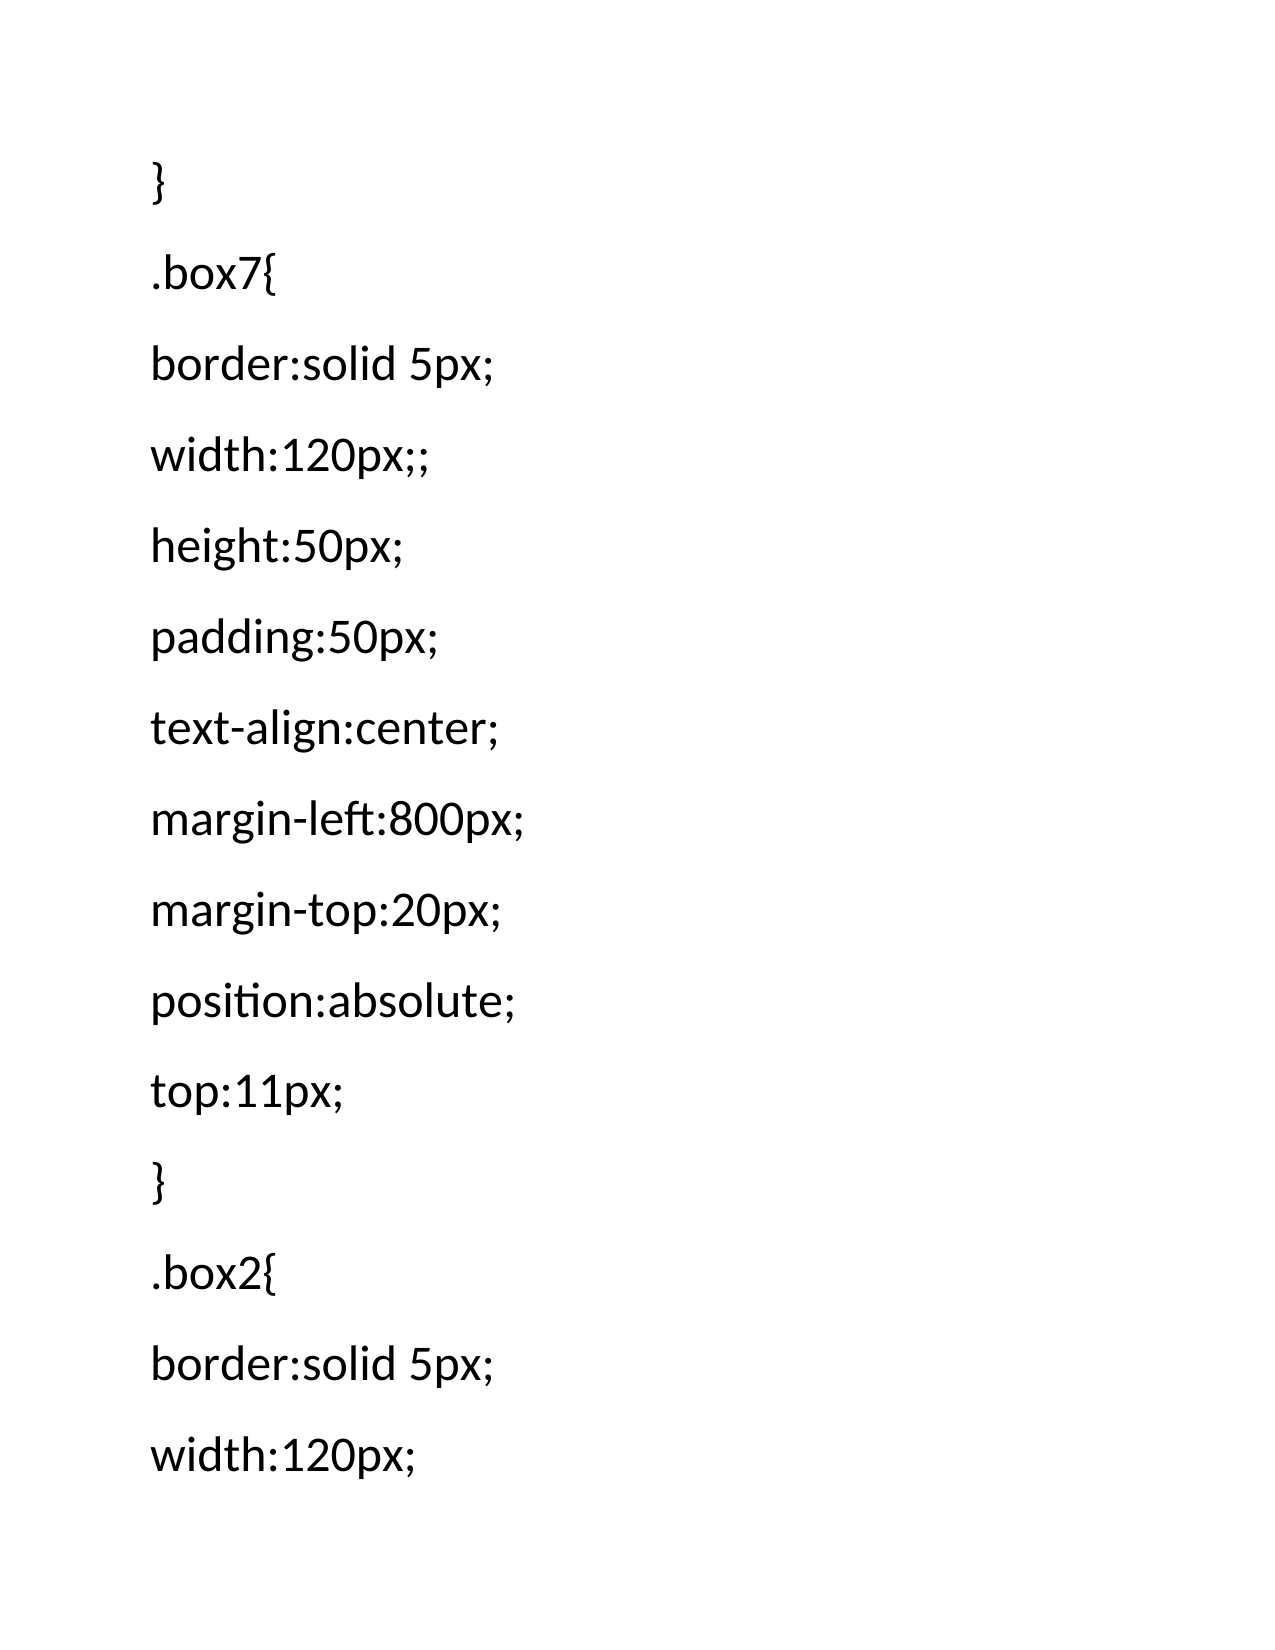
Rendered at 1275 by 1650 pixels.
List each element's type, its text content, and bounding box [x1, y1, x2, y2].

text text-align:center; [150, 696, 1125, 757]
text height:50px; [150, 514, 1125, 575]
text margin-top:20px; [150, 877, 1125, 938]
text } [150, 1150, 1125, 1211]
text margin-left:800px; [150, 787, 1125, 848]
text .box7{ [150, 241, 1125, 302]
text width:120px;; [150, 423, 1125, 484]
text border:solid 5px; [150, 1332, 1125, 1393]
text border:solid 5px; [150, 332, 1125, 393]
text .box2{ [150, 1241, 1125, 1302]
text } [150, 150, 1125, 211]
text position:absolute; [150, 968, 1125, 1029]
text width:120px; [150, 1423, 1125, 1484]
text padding:50px; [150, 605, 1125, 666]
text top:11px; [150, 1059, 1125, 1120]
